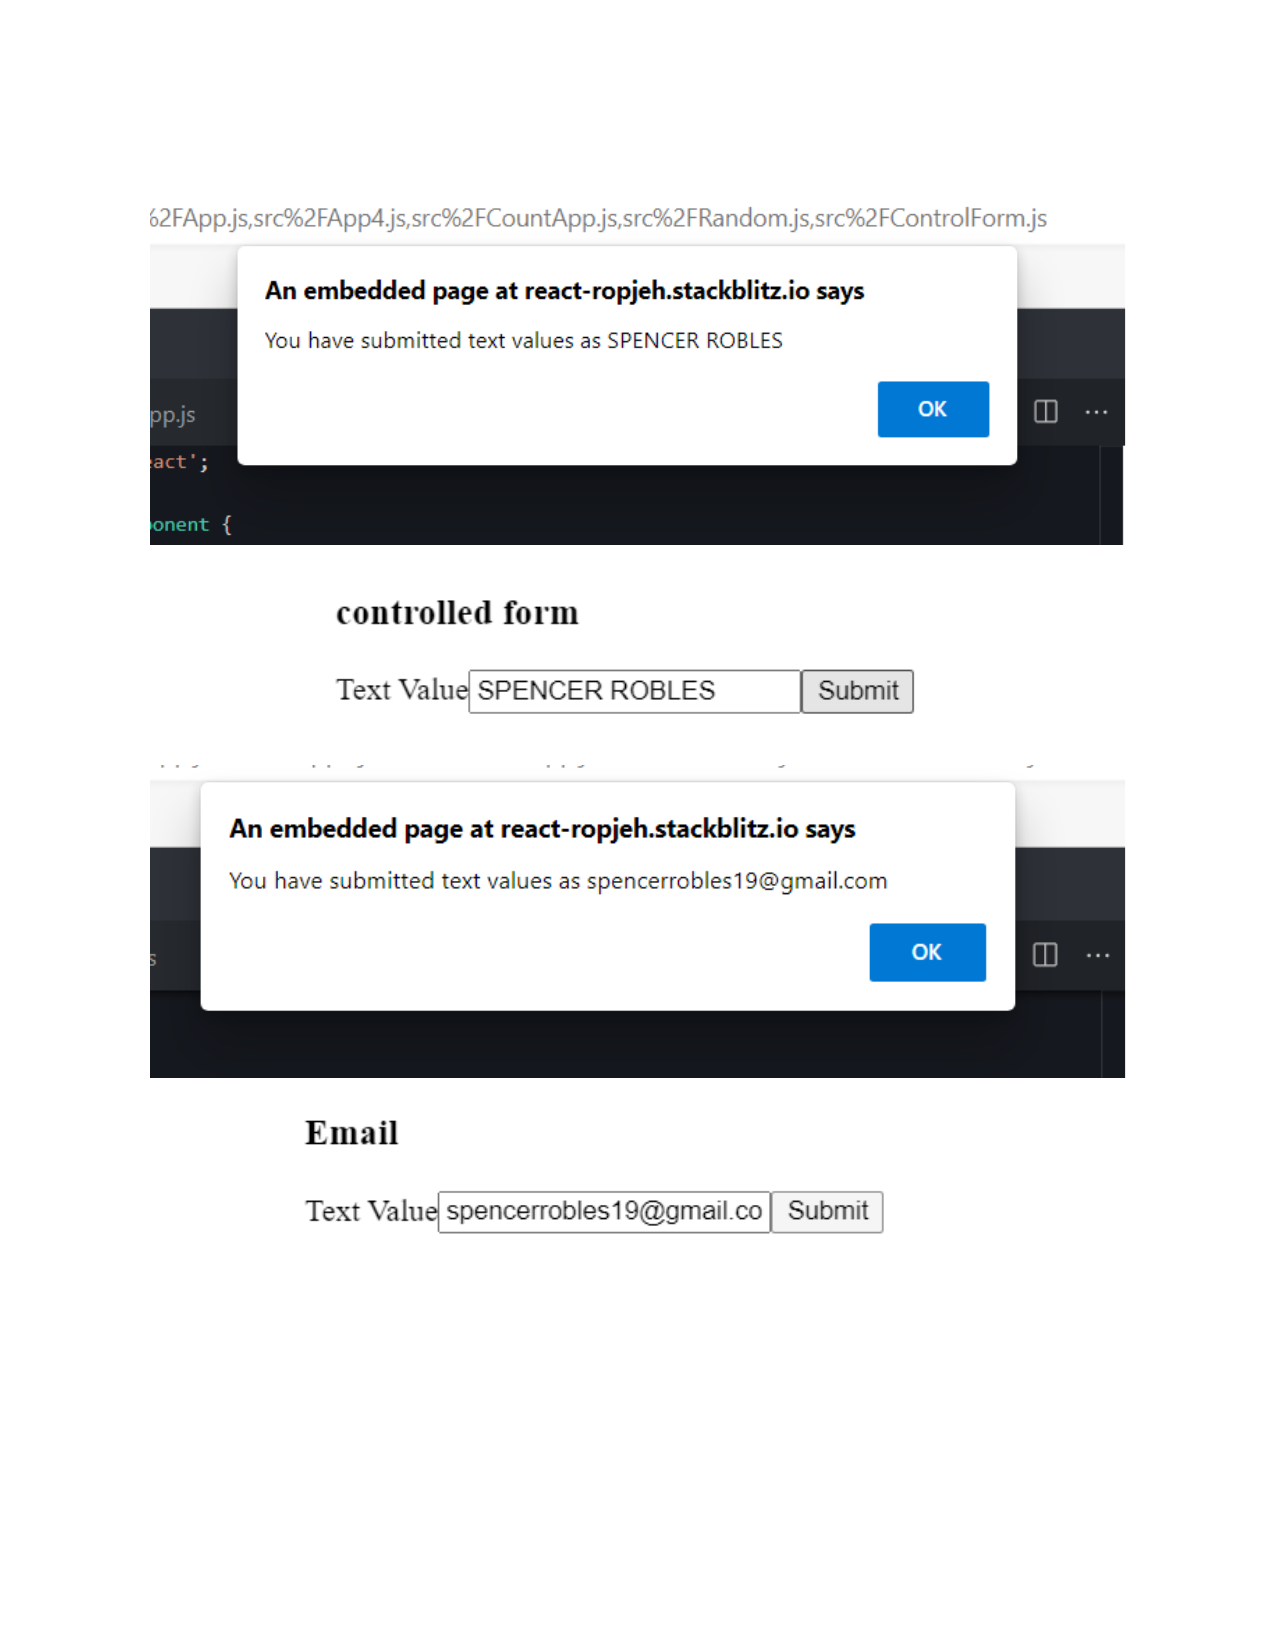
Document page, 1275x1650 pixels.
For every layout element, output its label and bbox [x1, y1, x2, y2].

picture [291, 1096, 984, 1301]
picture [150, 765, 1125, 1078]
picture [150, 196, 1125, 545]
picture [328, 563, 947, 747]
